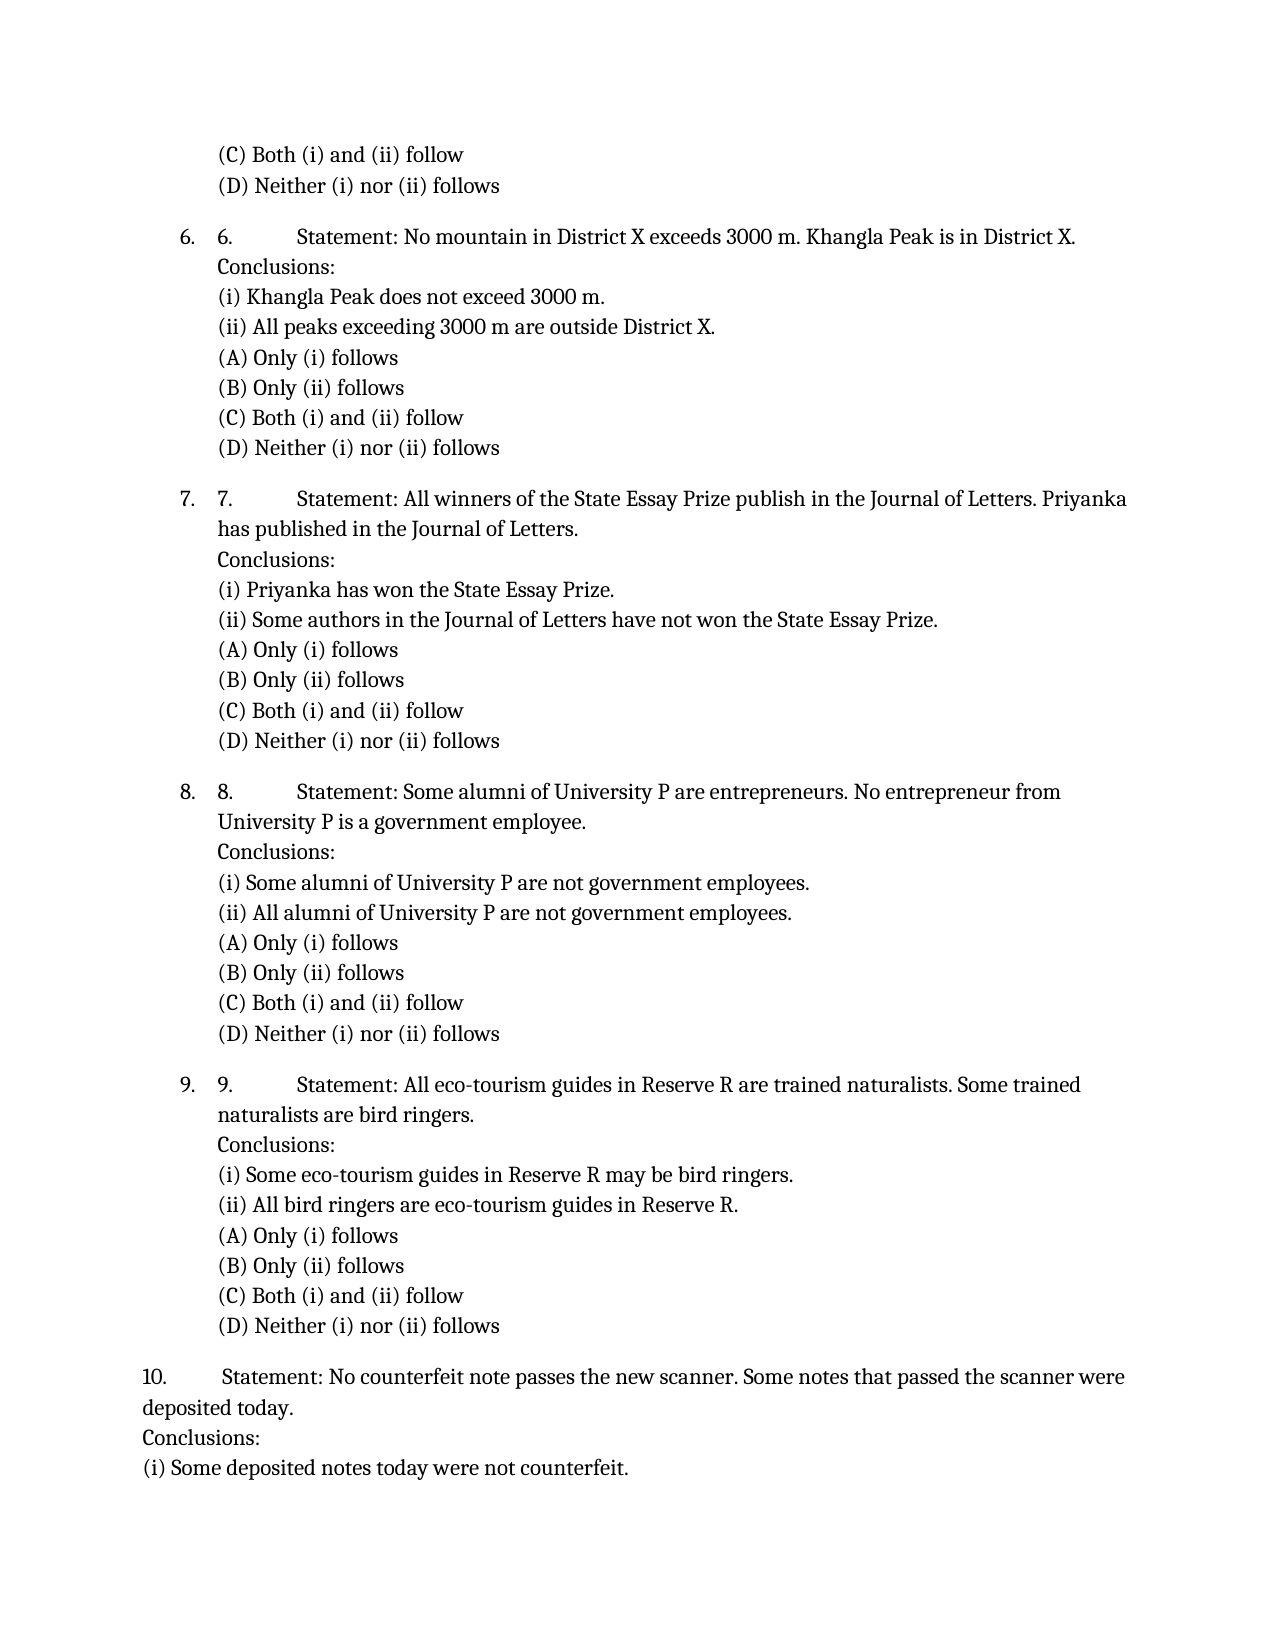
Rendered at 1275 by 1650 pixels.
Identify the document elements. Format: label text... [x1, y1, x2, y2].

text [142, 1364, 1133, 1481]
list 9. Statement: All eco-tourism guides in Reserve R are trained naturalists. Some trained naturalists are bird ringers. Conclusions: (i) Some eco-tourism guides in Reserve R may be bird ringers. (ii) All bird ringers are eco-tourism guides in Reserve R. (A) Only (i) follows (B) Only (ii) follows (C) Both (i) and (ii) follow (D) Neither (i) nor (ii) follows [180, 1071, 1133, 1339]
list 7. Statement: All winners of the State Essay Prize publish in the Journal of Letters. Priyanka has published in the Journal of Letters. Conclusions: (i) Priyanka has won the State Essay Prize. (ii) Some authors in the Journal of Letters have not won the State Essay Prize. (A) Only (i) follows (B) Only (ii) follows (C) Both (i) and (ii) follow (D) Neither (i) nor (ii) follows [180, 486, 1133, 754]
list 8. Statement: Some alumni of University P are entrepreneurs. No entrepreneur from University P is a government employee. Conclusions: (i) Some alumni of University P are not government employees. (ii) All alumni of University P are not government employees. (A) Only (i) follows (B) Only (ii) follows (C) Both (i) and (ii) follow (D) Neither (i) nor (ii) follows [180, 779, 1133, 1047]
list 6. Statement: No mountain in District X exceeds 3000 m. Khangla Peak is in District X. Conclusions: (i) Khangla Peak does not exceed 3000 m. (ii) All peaks exceeding 3000 m are outside District X. (A) Only (i) follows (B) Only (ii) follows (C) Both (i) and (ii) follow (D) Neither (i) nor (ii) follows [180, 223, 1133, 461]
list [180, 142, 1133, 199]
